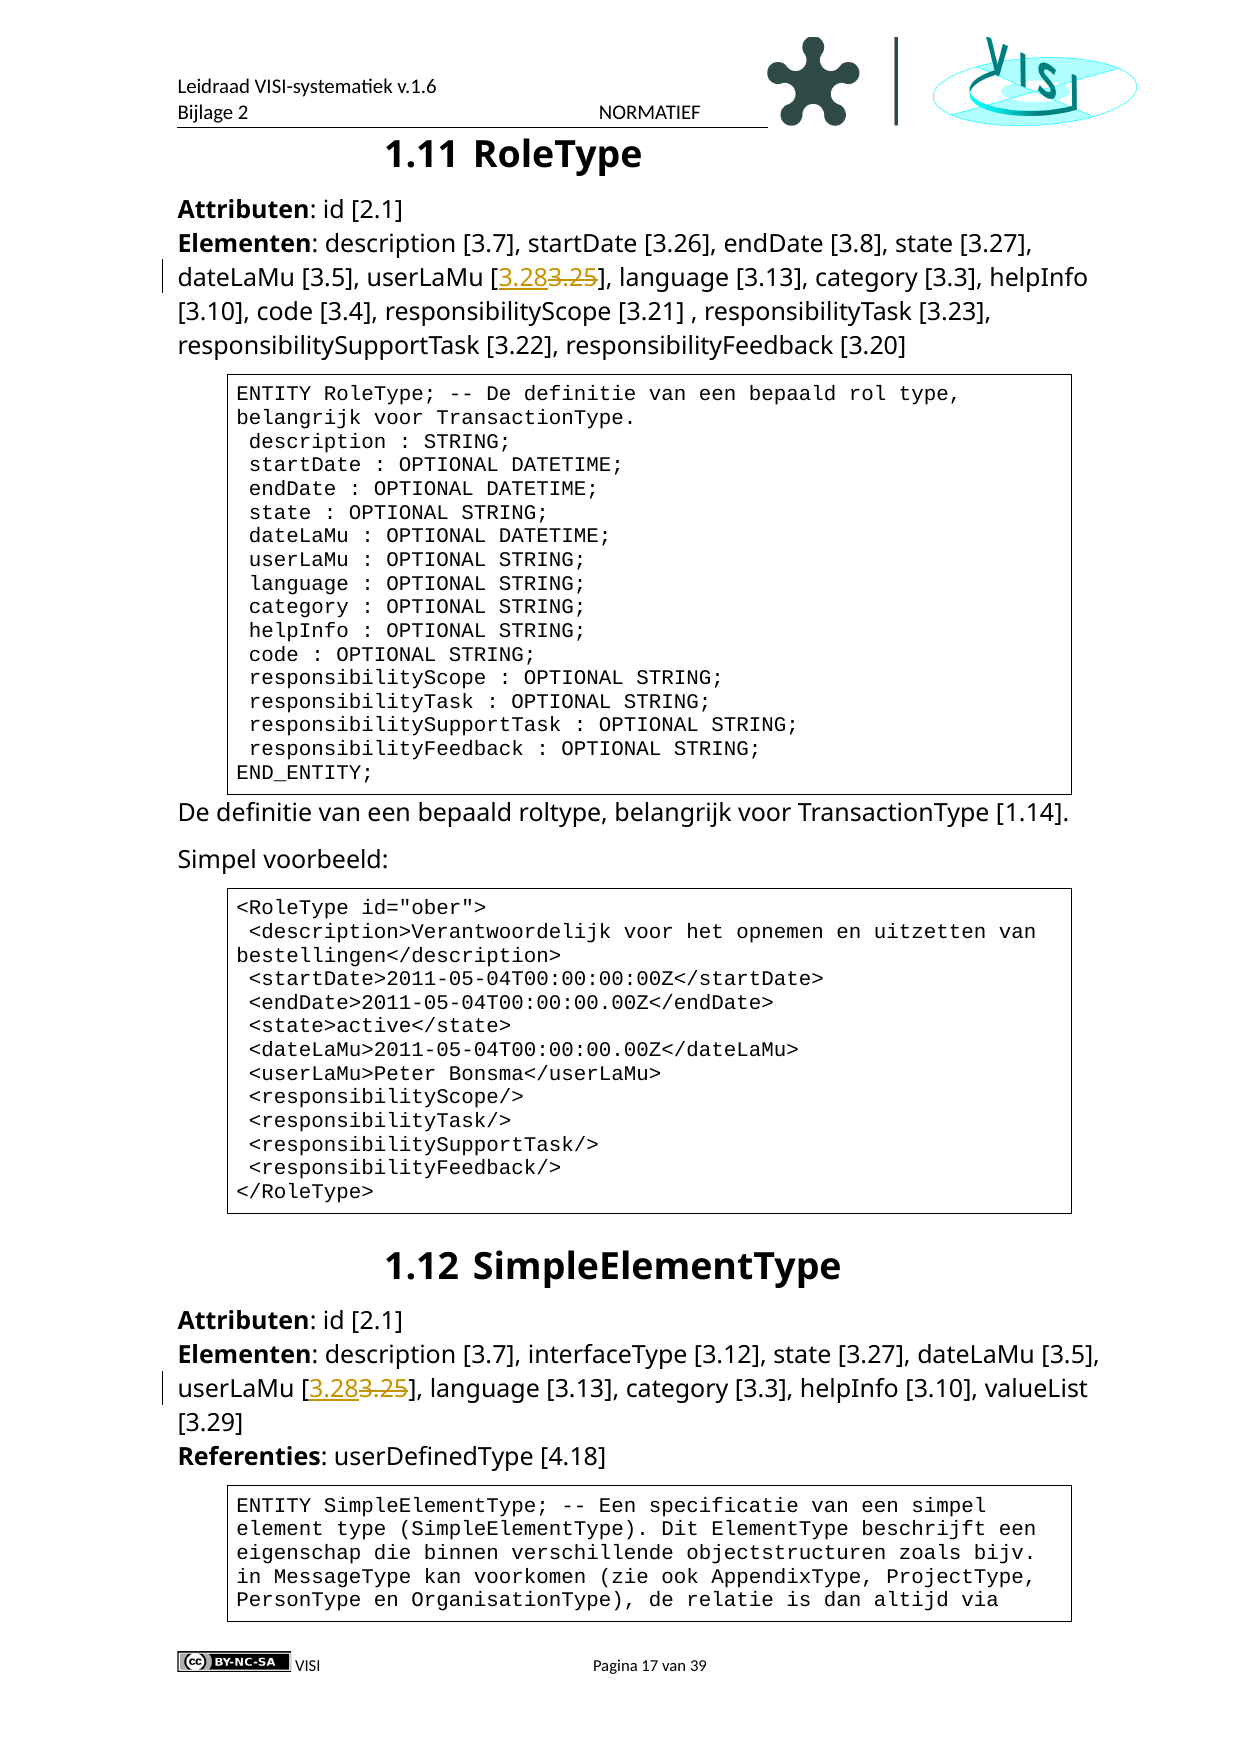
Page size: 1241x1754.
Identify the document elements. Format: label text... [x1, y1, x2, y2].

picture [767, 37, 1137, 126]
text userLaMu : OPTIONAL STRING; [228, 539, 1071, 563]
text code : OPTIONAL STRING; [228, 634, 1071, 658]
text <userLaMu>Peter Bonsma</userLaMu> [228, 1053, 1071, 1077]
text <responsibilityFeedback/> [228, 1148, 1071, 1172]
text responsibilityFeedback : OPTIONAL STRING; [228, 729, 1071, 752]
text <RoleType id="ober"> [228, 889, 1071, 912]
text language : OPTIONAL STRING; [228, 563, 1071, 587]
text Attributen: id [2.1] Elementen: description [], startDate [], endDate [], state [], dateLaMu [], userLaMu [], language [], category [], helpInfo [], code [], responsibilityScope [] , responsibilityTask [], responsibilitySupportTask [], responsibilityFeedback [] [177, 191, 1122, 362]
subtitle SimpleElementType [384, 1239, 1122, 1290]
text responsibilitySupportTask : OPTIONAL STRING; [228, 705, 1071, 729]
text helpInfo : OPTIONAL STRING; [228, 611, 1071, 634]
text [228, 1486, 1071, 1621]
text <responsibilitySupportTask/> [228, 1124, 1071, 1148]
text Simpel voorbeeld: [177, 841, 1122, 875]
text ENTITY RoleType; -- De definitie van een bepaald rol type, belangrijk voor TransactionType. [228, 375, 1071, 421]
text dateLaMu : OPTIONAL DATETIME; [228, 516, 1071, 539]
picture [177, 1651, 292, 1672]
subtitle RoleType [384, 128, 1122, 179]
text END_ENTITY; [228, 752, 1071, 794]
text <description>Verantwoordelijk voor het opnemen en uitzetten van bestellingen</description> [228, 912, 1071, 959]
text responsibilityScope : OPTIONAL STRING; [228, 658, 1071, 681]
text Attributen: id [2.1] Elementen: description [], interfaceType [], state [], dateLaMu [], userLaMu [], language [], category [], helpInfo [], valueList [] Referenties: userDefinedType [4.18] [177, 1303, 1122, 1473]
text <state>active</state> [228, 1006, 1071, 1030]
text <responsibilityTask/> [228, 1101, 1071, 1124]
text state : OPTIONAL STRING; [228, 492, 1071, 516]
text endDate : OPTIONAL DATETIME; [228, 469, 1071, 492]
text <startDate>2011-05-04T00:00:00:00Z</startDate> [228, 959, 1071, 982]
text startDate : OPTIONAL DATETIME; [228, 445, 1071, 469]
text <dateLaMu>2011-05-04T00:00:00.00Z</dateLaMu> [228, 1030, 1071, 1053]
text category : OPTIONAL STRING; [228, 587, 1071, 611]
text <responsibilityScope/> [228, 1077, 1071, 1101]
text responsibilityTask : OPTIONAL STRING; [228, 681, 1071, 705]
text De definitie van een bepaald roltype, belangrijk voor TransactionType [1.14]. [177, 795, 1122, 829]
text <endDate>2011-05-04T00:00:00.00Z</endDate> [228, 982, 1071, 1006]
text description : STRING; [228, 421, 1071, 445]
text </RoleType> [228, 1172, 1071, 1213]
